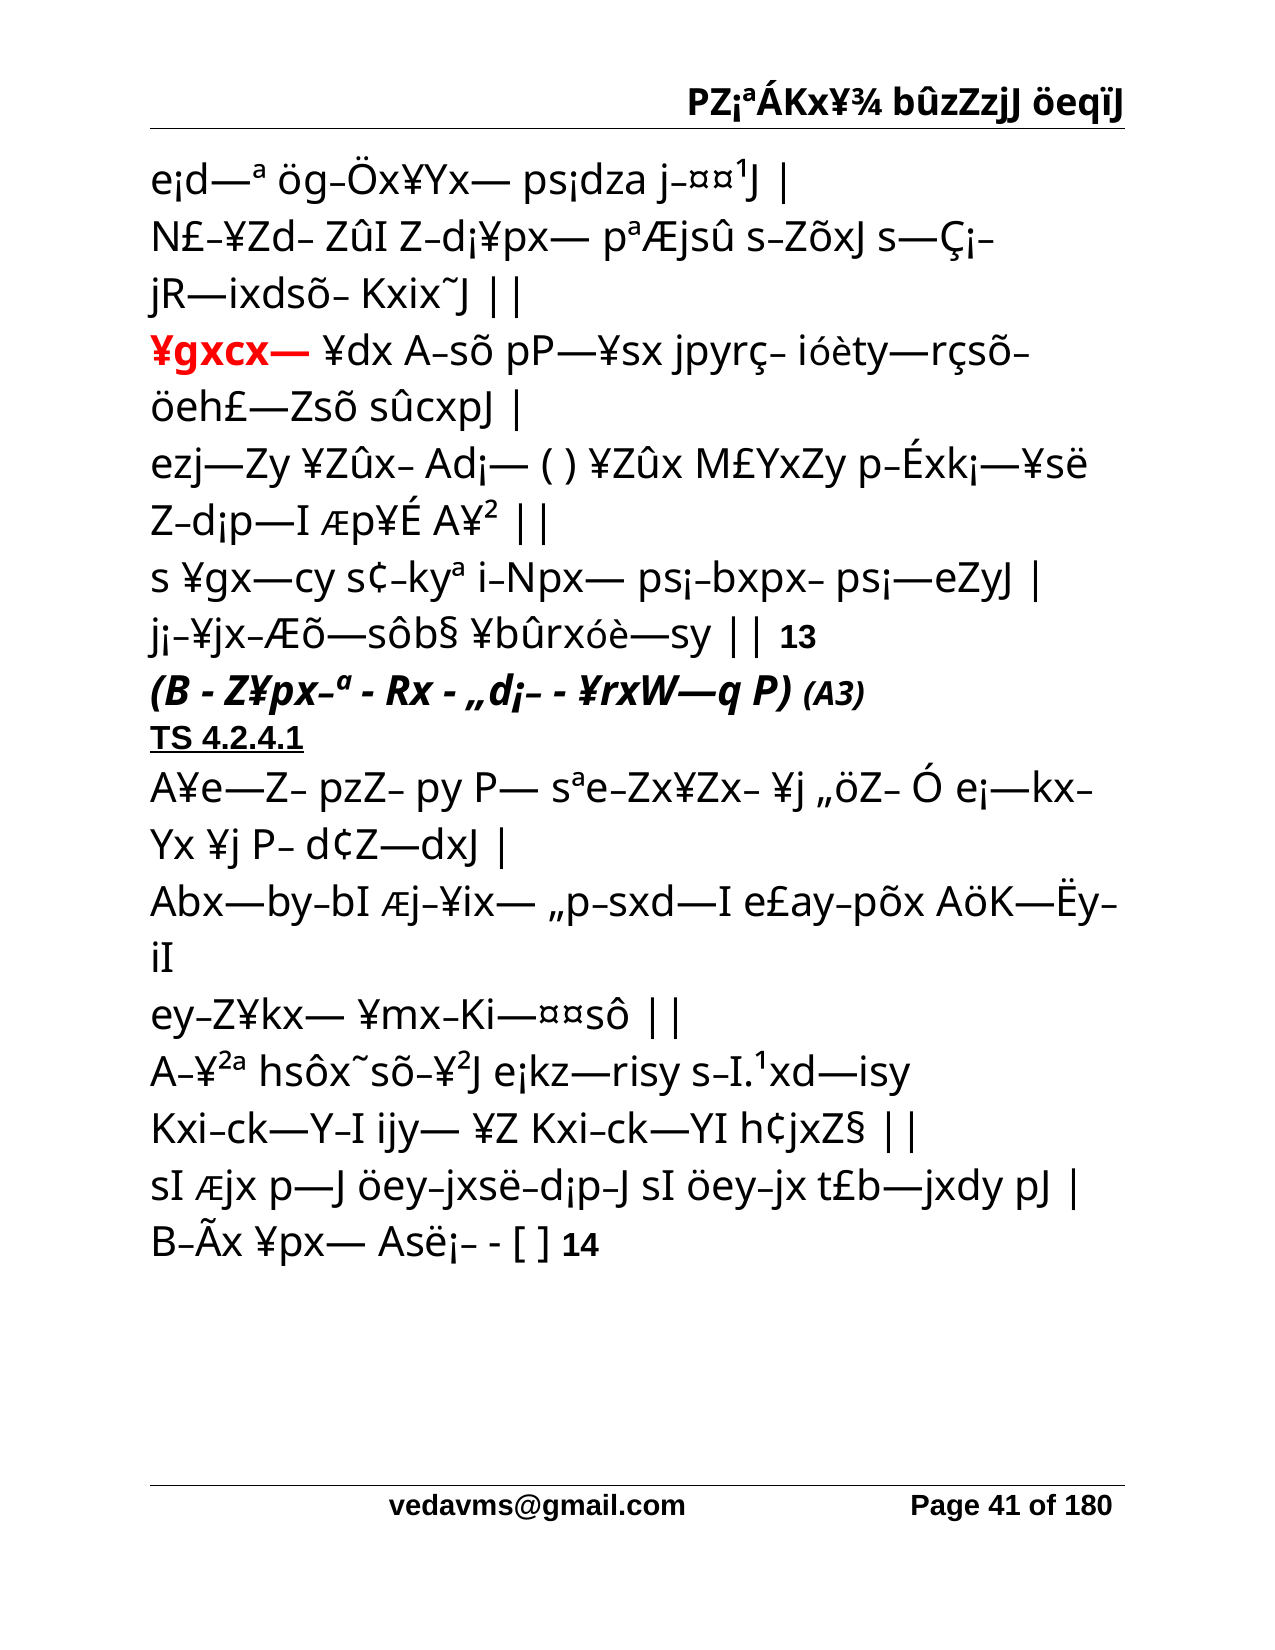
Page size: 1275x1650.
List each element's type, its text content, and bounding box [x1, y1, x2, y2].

text ezj—Zy ¥Zûx– Ad¡— ( ) ¥Zûx M£YxZy p–Éxk¡—¥së [150, 434, 1124, 491]
text ey–Z¥kx— ¥mx–Ki—¤¤sô || [150, 985, 1124, 1042]
text A¥e—Z– pzZ– py P— sªe–Zx¥Zx– ¥j „öZ– Ó e¡—kx–Yx ¥j P– d¢Z—dxJ | [150, 758, 1124, 872]
text (B - Z¥px–ª - Rx - „d¡– - ¥rxW—q P) (A3) [150, 661, 1124, 718]
text sI Æjx p—J öey–jxsë–d¡p–J sI öey–jx t£b—jxdy pJ | B–Ãx ¥px— Asë¡– - [ ] 14 [150, 1155, 1124, 1269]
text TS 4.2.4.1 [150, 718, 1124, 756]
text Abx—by–bI Æj–¥ix— „p–sxd—I e£ay–põx AöK—Ëy–iI [150, 872, 1124, 985]
text Z–d¡p—I Æp¥É A¥² || [150, 491, 1124, 547]
text N£–¥Zd– ZûI Z–d¡¥px— pªÆjsû s–ZõxJ s—Ç¡– [150, 207, 1124, 263]
text jR—ixdsõ– Kxix˜J || [150, 263, 1124, 320]
text e¡d—ª ög–Öx¥Yx— ps¡dza j–¤¤¹J | [150, 150, 1124, 207]
text ¥gxcx— ¥dx A–sõ pP—¥sx jpyrç– ióèty—rçsõ– [150, 320, 1124, 377]
text j¡–¥jx–Æõ—sôb§ ¥bûrxóè—sy || 13 [150, 604, 1124, 661]
text s ¥gx—cy s¢–kyª i–Npx— ps¡–bxpx– ps¡—eZyJ | [150, 547, 1124, 604]
text öeh£—Zsõ sûcxpJ | [150, 377, 1124, 434]
text Kxi–ck—Y–I ijy— ¥Z Kxi–ck—YI h¢jxZ§ || [150, 1099, 1124, 1155]
text A–¥²ª hsôx˜sõ–¥²J e¡kz—risy s–I.¹xd—isy [150, 1042, 1124, 1099]
